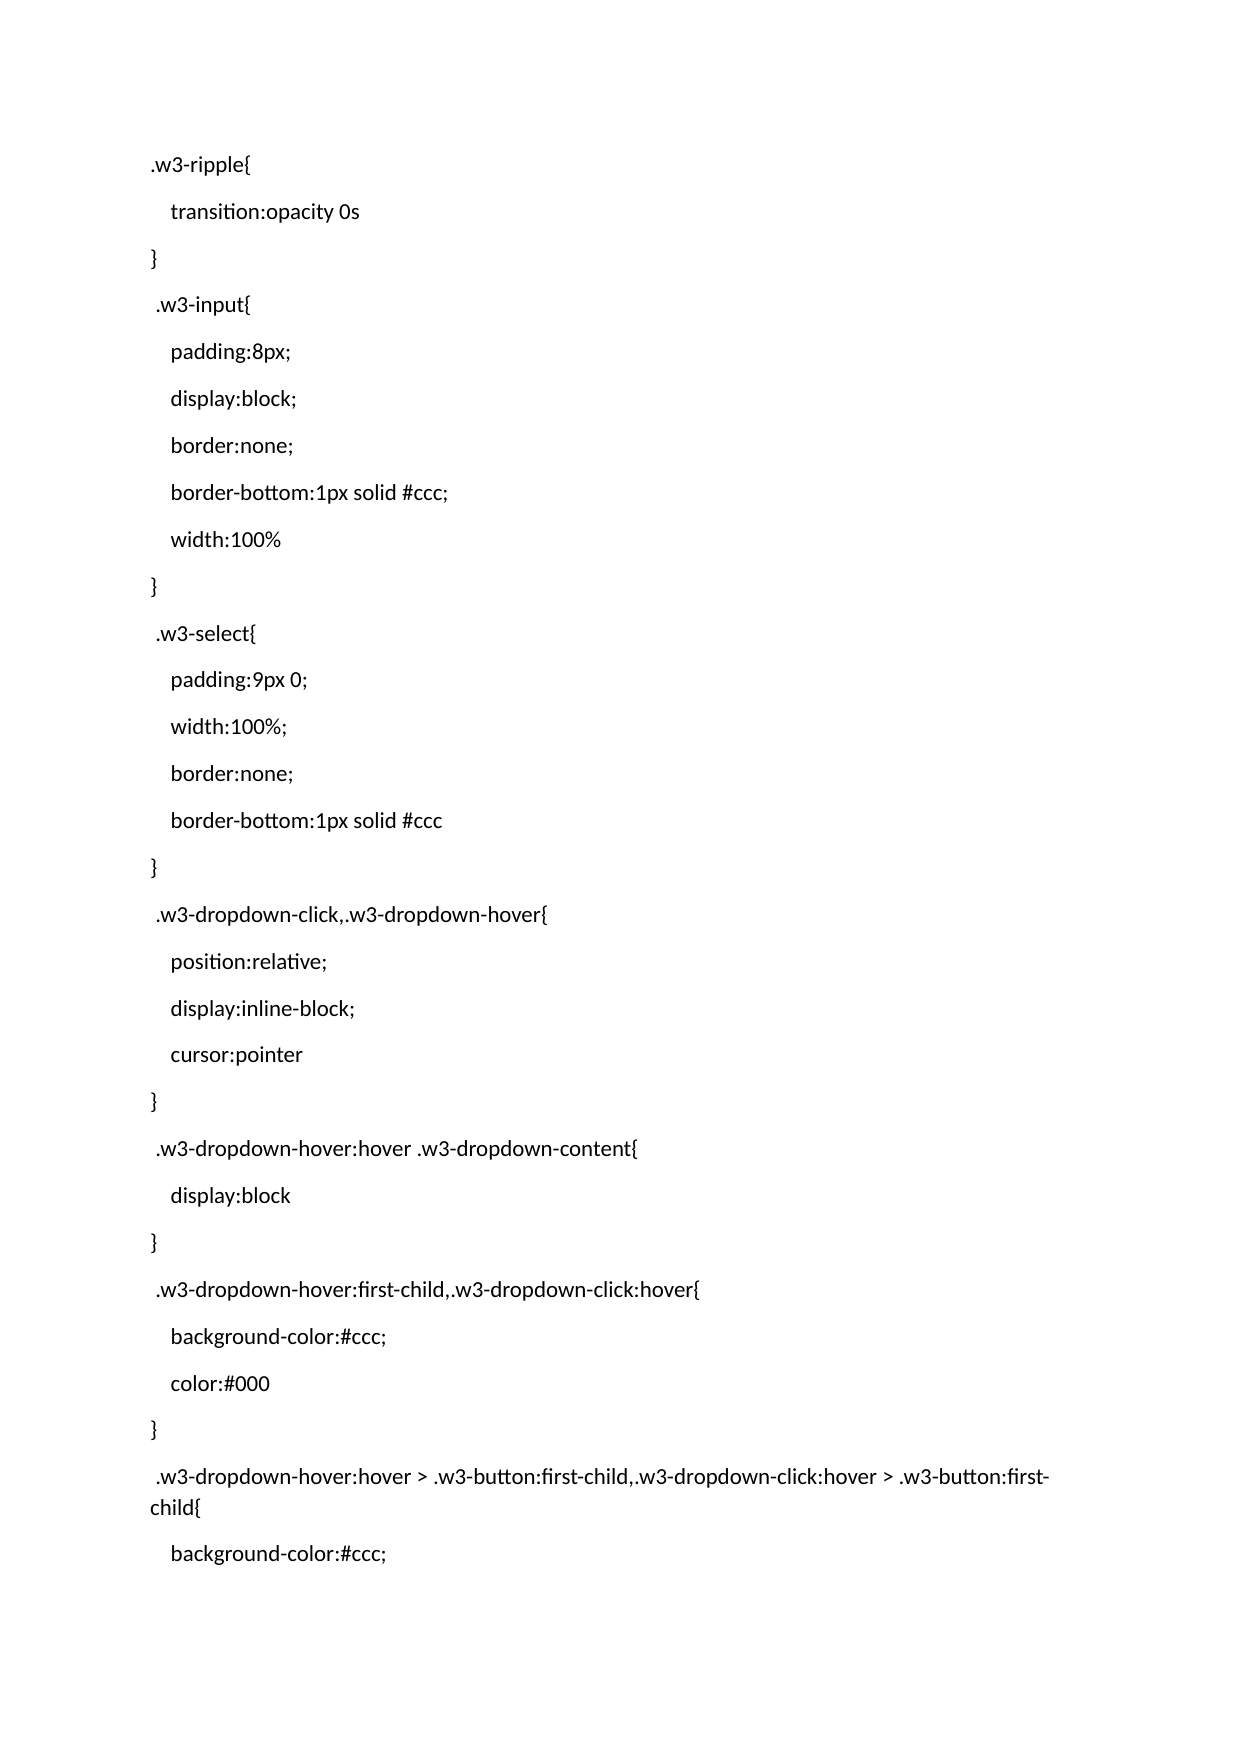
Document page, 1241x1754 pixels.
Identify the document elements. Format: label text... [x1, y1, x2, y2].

text display:inline-block; [150, 994, 1090, 1022]
text cursor:pointer [150, 1041, 1090, 1069]
text background-color:#ccc; [150, 1539, 1090, 1568]
text .w3-dropdown-click,.w3-dropdown-hover{ [150, 900, 1090, 928]
text padding:9px 0; [150, 666, 1090, 694]
text border-bottom:1px solid #ccc [150, 806, 1090, 834]
text .w3-input{ [150, 291, 1090, 319]
text } [150, 853, 1090, 881]
text color:#000 [150, 1369, 1090, 1397]
text border-bottom:1px solid #ccc; [150, 478, 1090, 506]
text } [150, 244, 1090, 272]
text display:block; [150, 384, 1090, 412]
text .w3-ripple{ [150, 150, 1090, 178]
text .w3-dropdown-hover:hover .w3-dropdown-content{ [150, 1134, 1090, 1162]
text display:block [150, 1181, 1090, 1209]
text .w3-dropdown-hover:first-child,.w3-dropdown-click:hover{ [150, 1275, 1090, 1303]
text padding:8px; [150, 337, 1090, 366]
text transition:opacity 0s [150, 197, 1090, 225]
text } [150, 572, 1090, 600]
text .w3-select{ [150, 619, 1090, 647]
text border:none; [150, 759, 1090, 787]
text border:none; [150, 431, 1090, 459]
text width:100%; [150, 712, 1090, 741]
text .w3-dropdown-hover:hover > .w3-button:first-child,.w3-dropdown-click:hover > .w3-button:first-child{ [150, 1462, 1090, 1521]
text } [150, 1087, 1090, 1116]
text position:relative; [150, 947, 1090, 975]
text } [150, 1416, 1090, 1444]
text width:100% [150, 525, 1090, 553]
text background-color:#ccc; [150, 1322, 1090, 1350]
text } [150, 1228, 1090, 1256]
